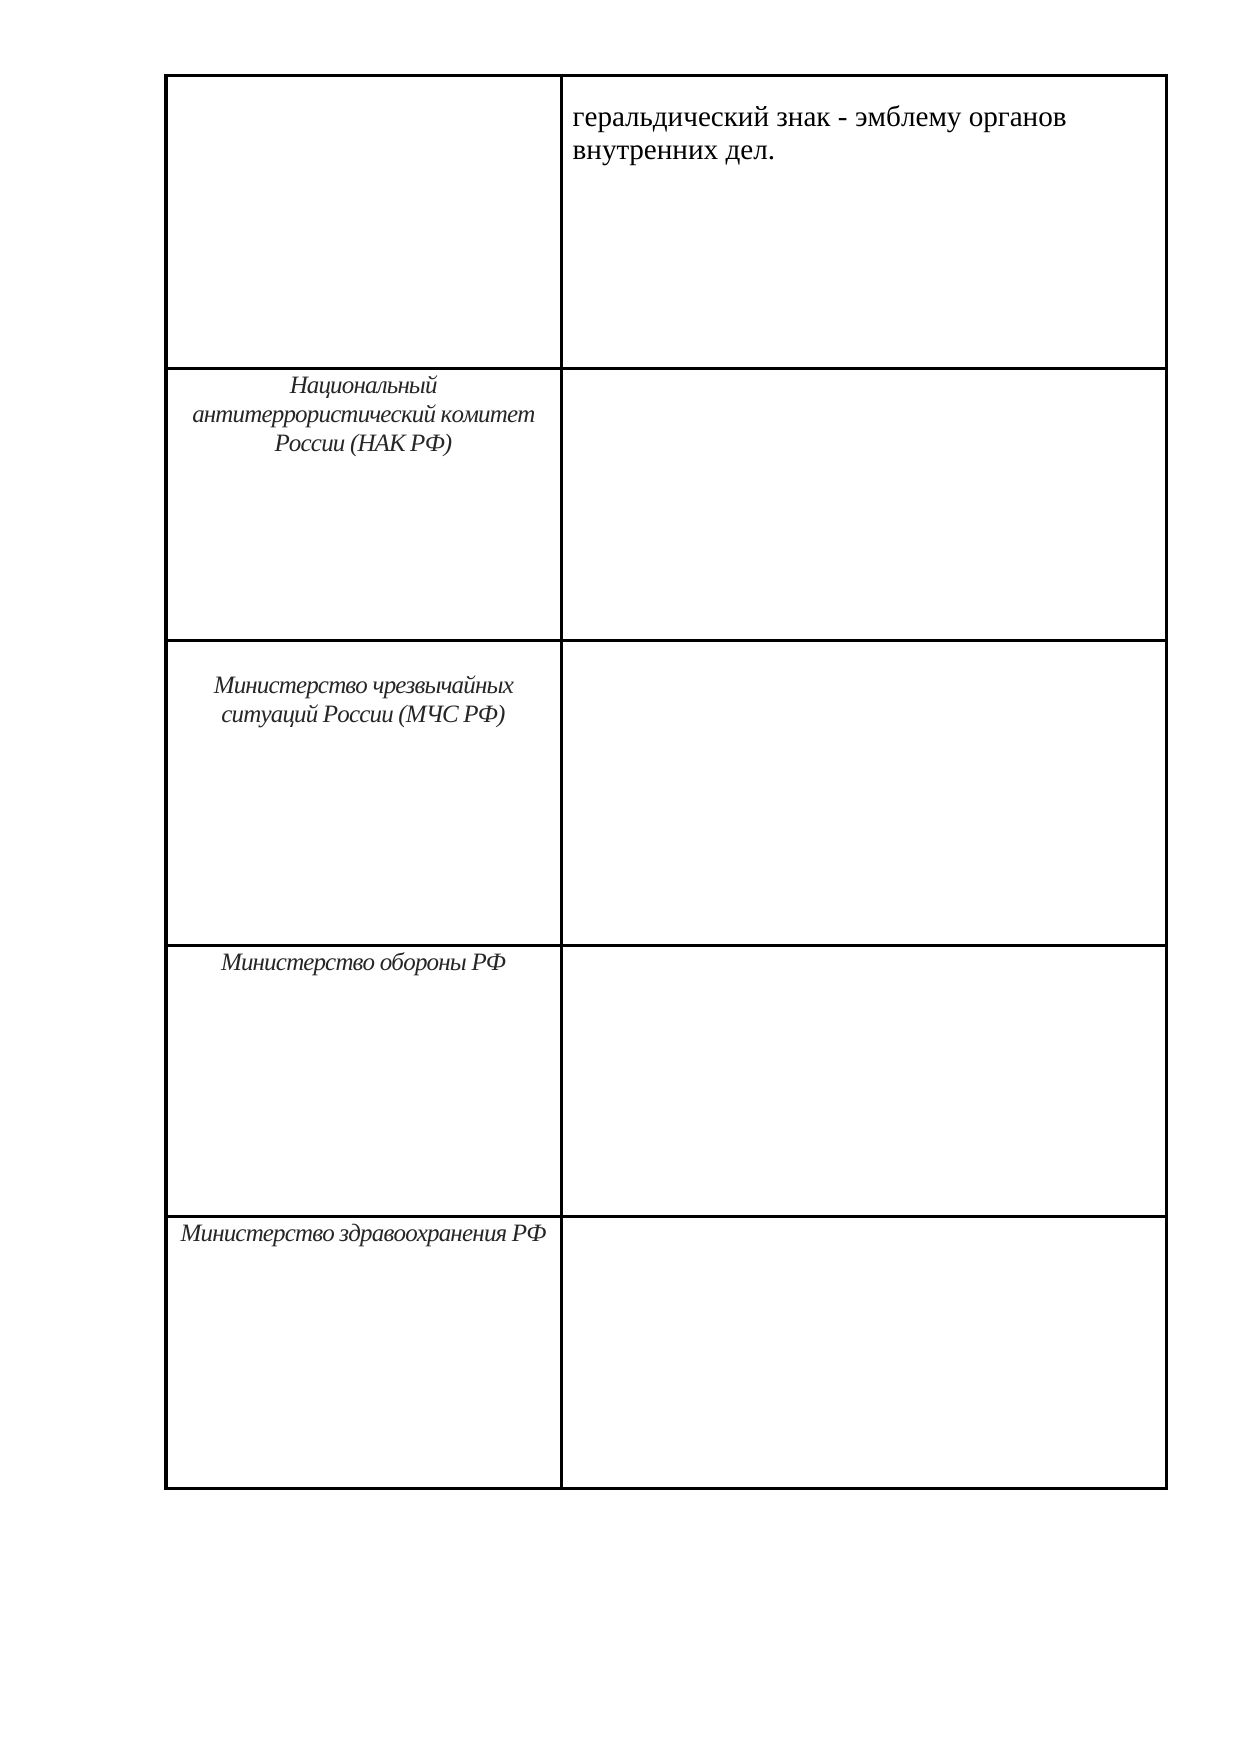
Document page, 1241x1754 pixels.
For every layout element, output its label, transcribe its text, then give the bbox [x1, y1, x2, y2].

table_cell [563, 642, 1165, 944]
table_cell Министерство чрезвычайных ситуаций России (МЧС РФ) [168, 642, 560, 944]
table_cell [563, 1218, 1165, 1487]
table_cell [168, 77, 560, 367]
table_cell Министерство здравоохранения РФ [168, 1218, 560, 1487]
table_cell Министерство обороны РФ [168, 947, 560, 1215]
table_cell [563, 77, 1165, 367]
table_cell Национальный антитеррористический комитет России (НАК РФ) [168, 370, 560, 639]
table_cell [563, 370, 1165, 639]
table_cell [563, 947, 1165, 1215]
